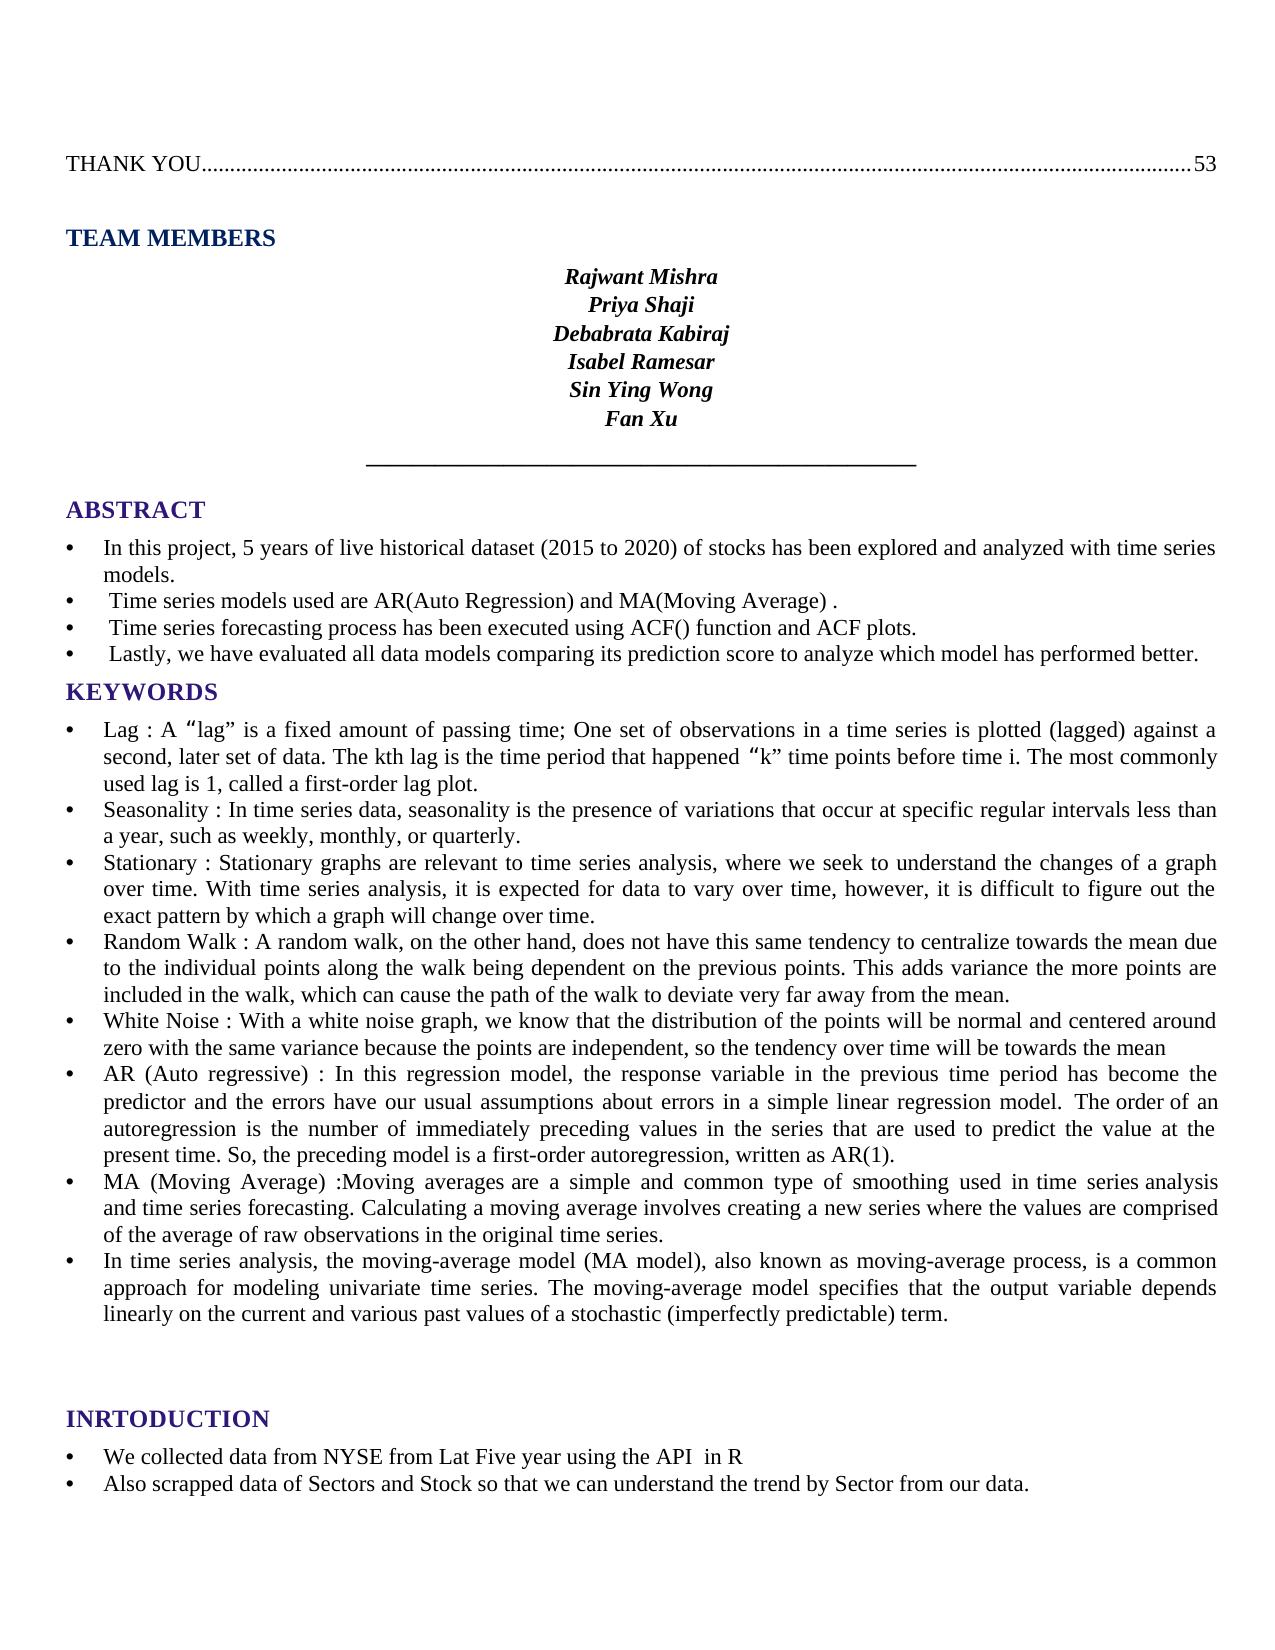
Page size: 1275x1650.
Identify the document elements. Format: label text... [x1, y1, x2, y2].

list Lastly, we have evaluated all data models comparing its prediction score to analyze which model has performed better. [66, 646, 1219, 673]
list Lag : A “lag” is a fixed amount of passing time; One set of observations in a time series is plotted (lagged) against a second, later set of data. The kth lag is the time period that happened “k” time points before time i. The most commonly used lag is 1, called a first-order lag plot. [66, 722, 1219, 802]
subtitle ABSTRACT [66, 495, 1219, 524]
list Random Walk : A random walk, on the other hand, does not have this same tendency to centralize towards the mean due to the individual points along the walk being dependent on the previous points. This adds variance the more points are included in the walk, which can cause the path of the walk to deviate very far away from the mean. [66, 934, 1219, 1013]
list In this project, 5 years of live historical dataset (2015 to 2020) of stocks has been explored and analyzed with time series models. [66, 534, 1219, 587]
list AR (Auto regressive) : In this regression model, the response variable in the previous time period has become the predictor and the errors have our usual assumptions about errors in a simple linear regression model. The order of an autoregression is the number of immediately preceding values in the series that are used to predict the value at the present time. So, the preceding model is a first-order autoregression, written as AR(1). [66, 1066, 1219, 1174]
list Seasonality : In time series data, seasonality is the presence of variations that occur at specific regular intervals less than a year, such as weekly, monthly, or quarterly. [66, 802, 1219, 855]
list We collected data from NYSE from Lat Five year using the API in R [66, 1449, 1219, 1476]
text Rajwant Mishra Priya Shaji Debabrata Kabiraj Isabel Ramesar Sin Ying Wong Fan Xu [66, 263, 1219, 431]
text ———————————————————————— [66, 450, 1219, 476]
subtitle TEAM MEMBERS [66, 223, 1219, 252]
subtitle INRTODUCTION [66, 1410, 1219, 1439]
list In time series analysis, the moving-average model (MA model), also known as moving-average process, is a common approach for modeling univariate time series. The moving-average model specifies that the output variable depends linearly on the current and various past values of a stochastic (imperfectly predictable) term. [66, 1253, 1219, 1332]
list White Noise : With a white noise graph, we know that the distribution of the points will be normal and centered around zero with the same variance because the points are independent, so the tendency over time will be towards the mean [66, 1013, 1219, 1066]
list MA (Moving Average) :Moving averages are a simple and common type of smoothing used in time series analysis and time series forecasting. Calculating a moving average involves creating a new series where the values are comprised of the average of raw observations in the original time series. [66, 1174, 1219, 1253]
list Stationary : Stationary graphs are relevant to time series analysis, where we seek to understand the changes of a graph over time. With time series analysis, it is expected for data to vary over time, however, it is difficult to figure out the exact pattern by which a graph will change over time. [66, 855, 1219, 934]
list Time series models used are AR(Auto Regression) and MA(Moving Average) . [66, 589, 1219, 616]
list Time series forecasting process has been executed using ACF() function and ACF plots. [66, 618, 1219, 644]
subtitle KEYWORDS [66, 683, 1219, 712]
text THANK YOU 53 [66, 150, 1219, 176]
